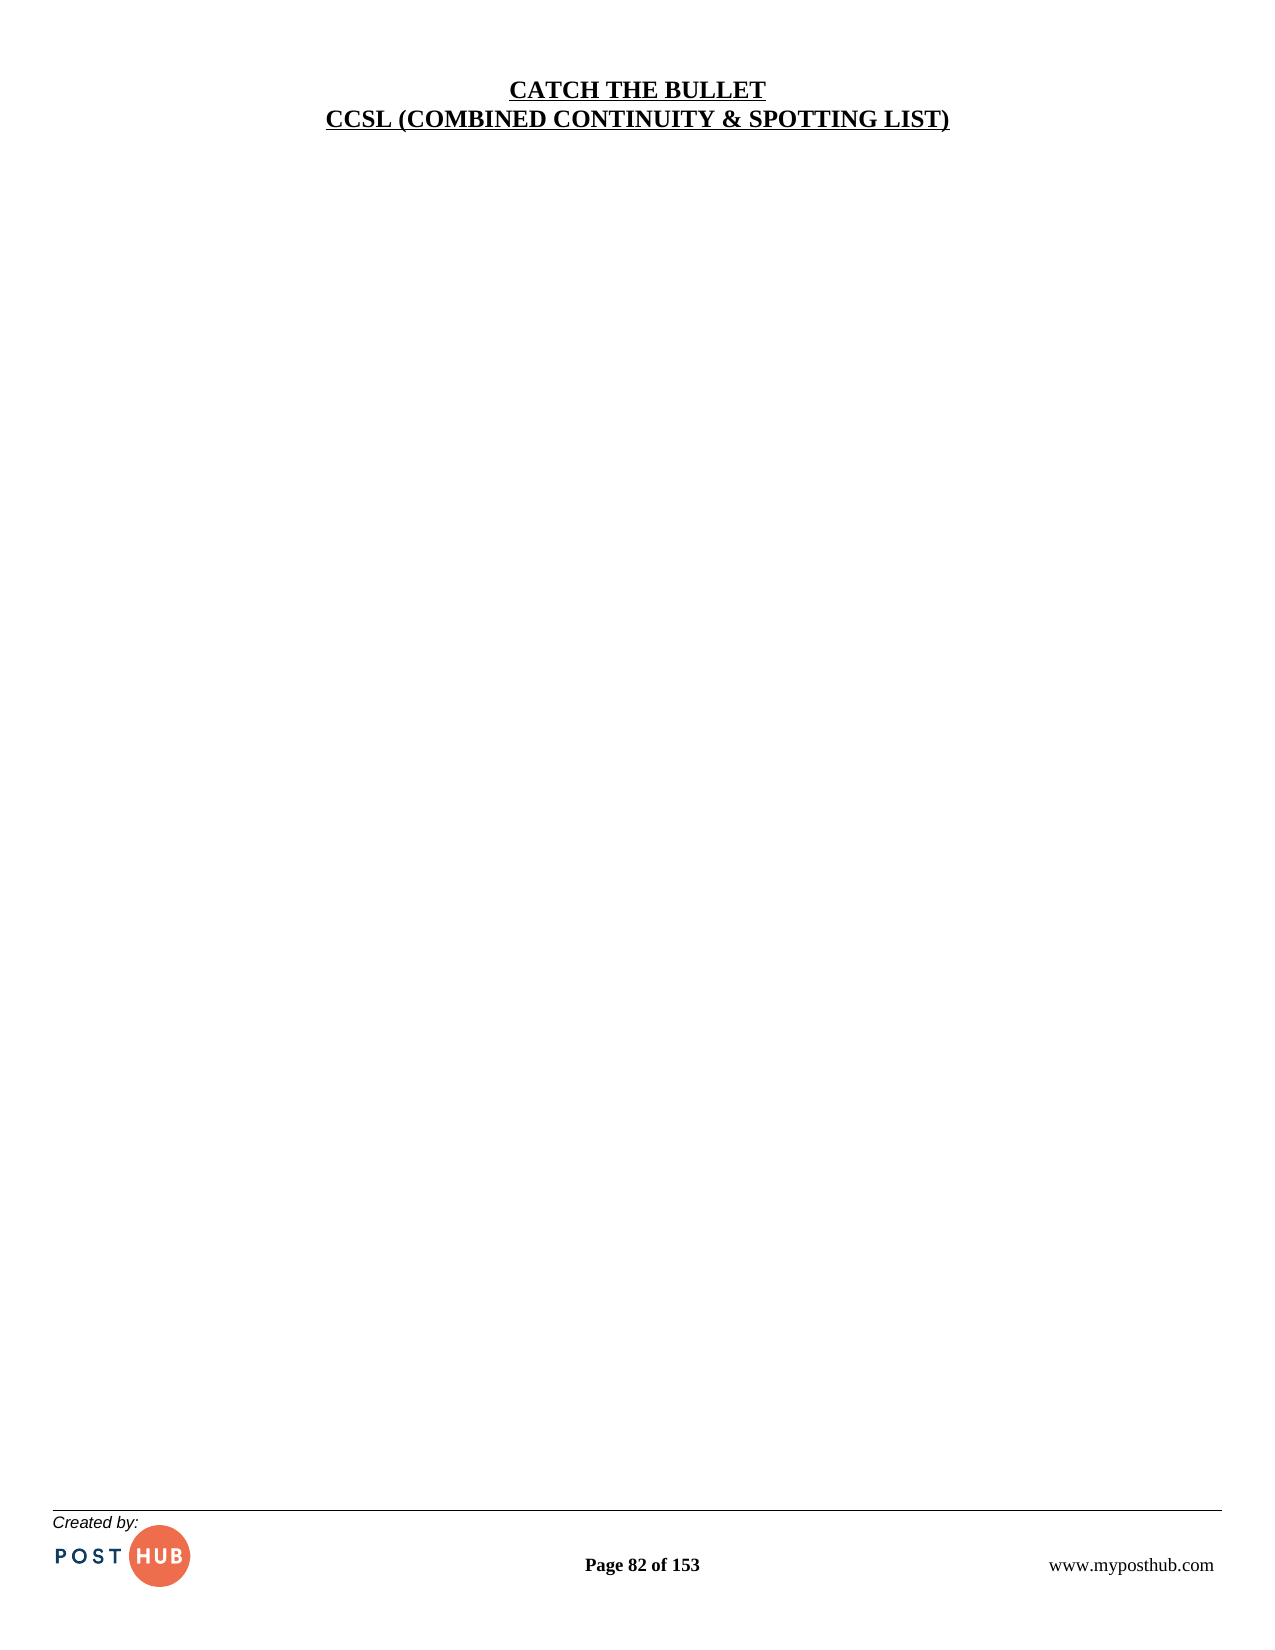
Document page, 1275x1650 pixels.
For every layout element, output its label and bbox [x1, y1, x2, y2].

picture [55, 1525, 191, 1587]
